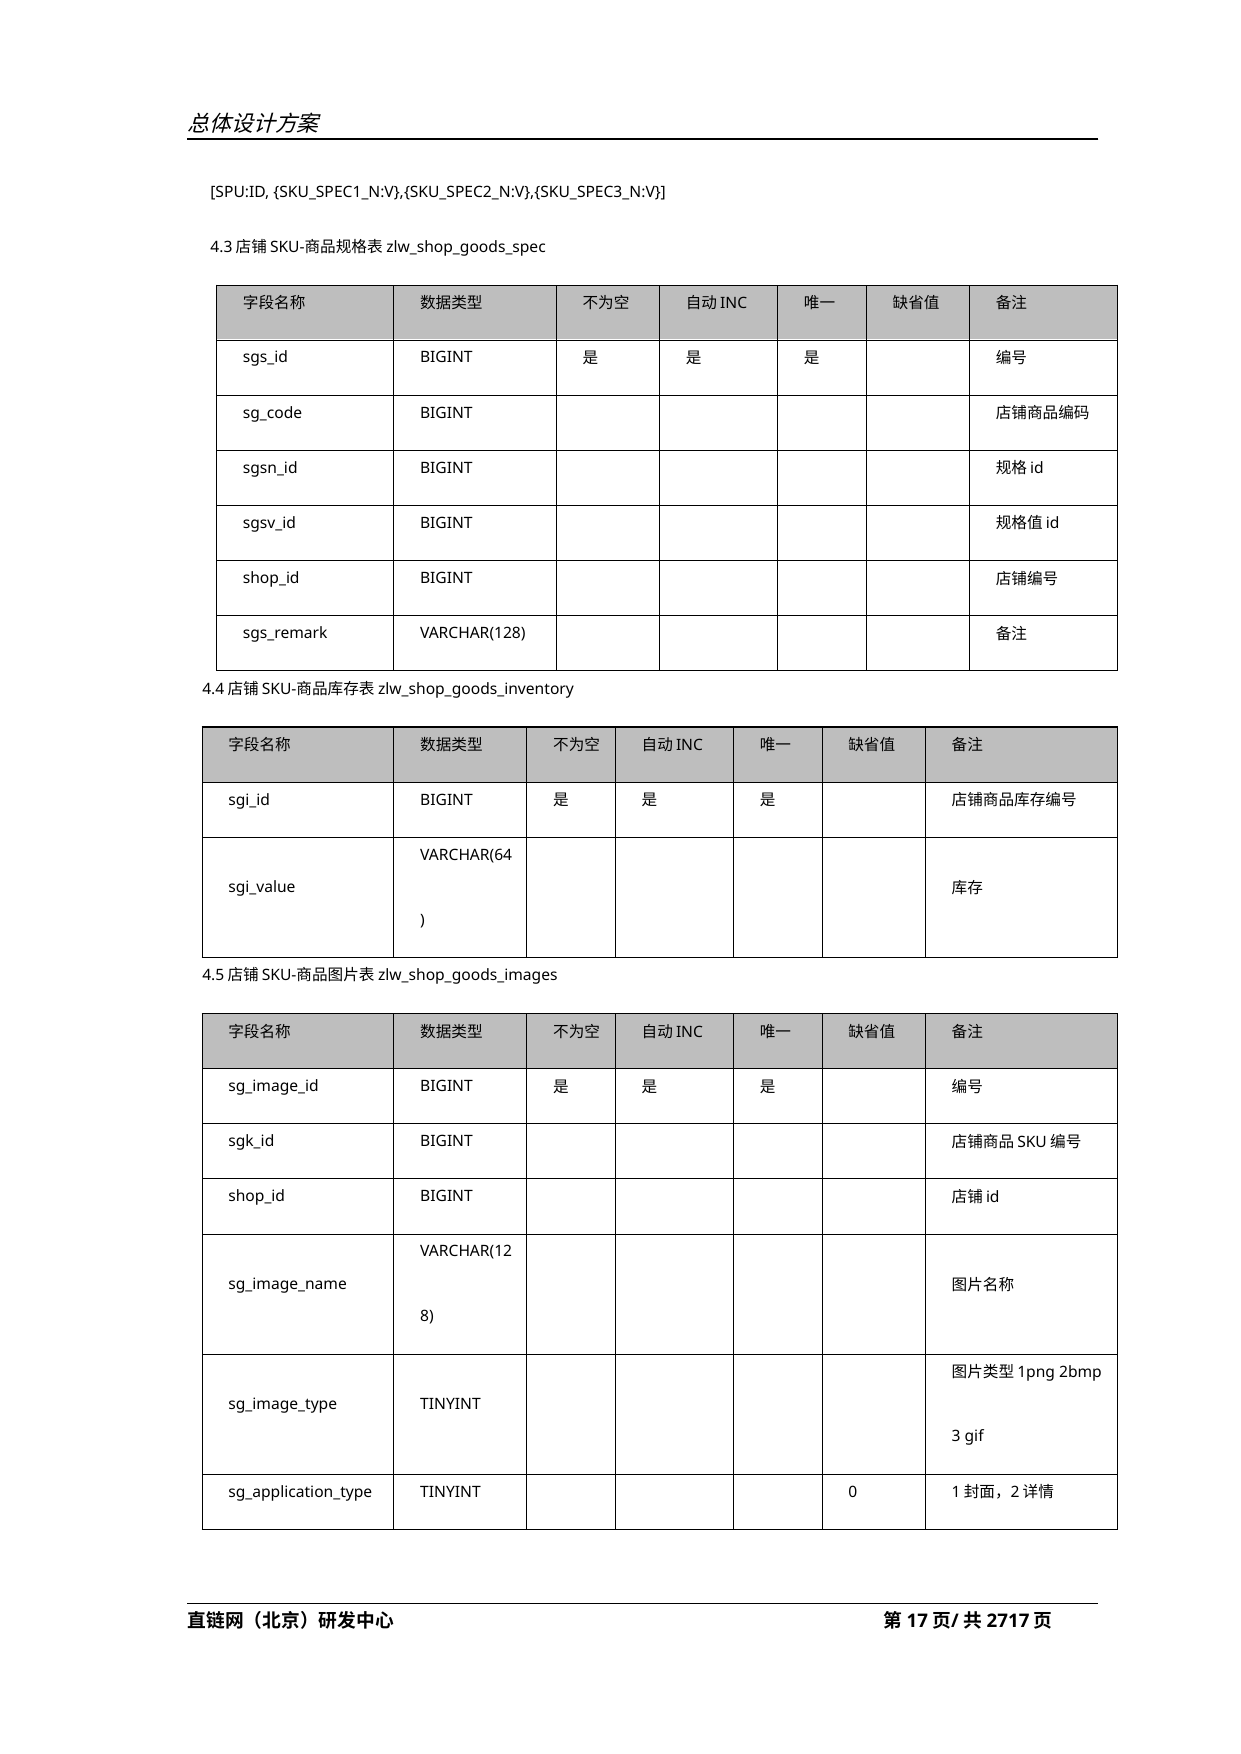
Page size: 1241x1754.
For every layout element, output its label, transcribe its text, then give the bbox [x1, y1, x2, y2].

table_cell [823, 1179, 925, 1233]
table_cell 是 [616, 783, 733, 837]
table_cell [823, 1355, 925, 1474]
table_cell [616, 1124, 733, 1178]
table_cell [867, 451, 969, 505]
table_cell sgi_id [203, 783, 393, 837]
table_cell [823, 1124, 925, 1178]
table_header 缺省值 [867, 286, 969, 339]
table_cell [557, 506, 659, 560]
table_cell [778, 506, 866, 560]
table_cell [778, 396, 866, 450]
table_cell [867, 616, 969, 670]
table_cell [660, 616, 777, 670]
table_cell 0 [823, 1475, 925, 1529]
table_cell [557, 616, 659, 670]
text 4.3店铺SKU-商品规格表 zlw_shop_goods_spec [202, 229, 1098, 262]
table_cell sg_code [217, 396, 393, 450]
table_cell 是 [557, 341, 659, 395]
table_header 字段名称 [203, 728, 393, 782]
table_cell 备注 [970, 616, 1117, 670]
table_cell sgs_remark [217, 616, 393, 670]
table_cell [778, 561, 866, 615]
table_cell [823, 783, 925, 837]
table_header 唯一 [734, 1014, 822, 1068]
text 4.5店铺SKU-商品图片表 zlw_shop_goods_images [202, 958, 1098, 990]
table_cell 库存 [926, 838, 1117, 957]
table_header 字段名称 [203, 1014, 393, 1068]
table_cell [616, 1235, 733, 1353]
table_cell sg_image_name [203, 1235, 393, 1353]
table_header 不为空 [527, 728, 615, 782]
table_cell BIGINT [394, 783, 526, 837]
table_cell BIGINT [394, 561, 556, 615]
table_cell BIGINT [394, 396, 556, 450]
table_cell [527, 1124, 615, 1178]
table_cell 编号 [926, 1069, 1117, 1123]
table_cell [823, 1235, 925, 1353]
table_cell [734, 1475, 822, 1529]
table_cell [734, 1355, 822, 1474]
table_cell sg_image_id [203, 1069, 393, 1123]
table_cell BIGINT [394, 1124, 526, 1178]
table_cell sgsn_id [217, 451, 393, 505]
table_cell [867, 396, 969, 450]
table_cell [527, 1355, 615, 1474]
table_header 不为空 [557, 286, 659, 339]
table_cell sgi_value [203, 838, 393, 957]
table_cell [660, 451, 777, 505]
table_cell TINYINT [394, 1355, 526, 1474]
table_cell BIGINT [394, 506, 556, 560]
table_header 备注 [926, 728, 1117, 782]
table_cell [867, 506, 969, 560]
table_header 唯一 [734, 728, 822, 782]
table_cell [527, 1475, 615, 1529]
table_cell [867, 561, 969, 615]
text [SPU:ID, {SKU_SPEC1_N:V},{SKU_SPEC2_N:V},{SKU_SPEC3_N:V}] [202, 176, 1098, 208]
table_header 不为空 [527, 1014, 615, 1068]
table_cell sgs_id [217, 341, 393, 395]
table_cell [527, 838, 615, 957]
table_cell 是 [734, 1069, 822, 1123]
table_cell BIGINT [394, 451, 556, 505]
table_cell [616, 1179, 733, 1233]
table_cell TINYINT [394, 1475, 526, 1529]
table_header 数据类型 [394, 286, 556, 339]
table_cell [557, 451, 659, 505]
table_cell [557, 396, 659, 450]
table_cell BIGINT [394, 1179, 526, 1233]
table_cell [616, 1355, 733, 1474]
table_cell 店铺商品编码 [970, 396, 1117, 450]
table_cell [734, 838, 822, 957]
table_cell 是 [616, 1069, 733, 1123]
table_cell BIGINT [394, 1069, 526, 1123]
table_cell 店铺商品库存编号 [926, 783, 1117, 837]
table_cell 店铺编号 [970, 561, 1117, 615]
table_cell 是 [778, 341, 866, 395]
table_cell [527, 1179, 615, 1233]
text 4.4店铺SKU-商品库存表 zlw_shop_goods_inventory [202, 671, 1098, 704]
table_cell [823, 838, 925, 957]
table_cell [823, 1069, 925, 1123]
table_cell [557, 561, 659, 615]
table_cell [527, 1235, 615, 1353]
table_cell sg_image_type [203, 1355, 393, 1474]
table_cell [616, 1475, 733, 1529]
table_header 备注 [970, 286, 1117, 339]
table_cell sgsv_id [217, 506, 393, 560]
table_cell [734, 1179, 822, 1233]
table_cell [734, 1235, 822, 1353]
table_cell VARCHAR(64) [394, 838, 526, 957]
table_cell 是 [527, 783, 615, 837]
table_cell 图片类型1png 2bmp 3 gif [926, 1355, 1117, 1474]
table_cell 店铺id [926, 1179, 1117, 1233]
table_cell 1封面，2详情 [926, 1475, 1117, 1529]
table_header 自动INC [616, 1014, 733, 1068]
table_cell [616, 838, 733, 957]
table_header 自动INC [660, 286, 777, 339]
table_cell shop_id [217, 561, 393, 615]
table_cell sgk_id [203, 1124, 393, 1178]
table_cell 是 [660, 341, 777, 395]
table_cell 店铺商品SKU编号 [926, 1124, 1117, 1178]
table_header 缺省值 [823, 728, 925, 782]
table_cell 规格id [970, 451, 1117, 505]
table_cell 图片名称 [926, 1235, 1117, 1353]
table_header 唯一 [778, 286, 866, 339]
table_cell [778, 451, 866, 505]
table_cell [778, 616, 866, 670]
table_cell [660, 506, 777, 560]
table_cell VARCHAR(128) [394, 1235, 526, 1353]
table_header 数据类型 [394, 1014, 526, 1068]
table_cell [867, 341, 969, 395]
table_cell 规格值id [970, 506, 1117, 560]
table_cell shop_id [203, 1179, 393, 1233]
table_cell 编号 [970, 341, 1117, 395]
table_cell VARCHAR(128) [394, 616, 556, 670]
table_cell 是 [527, 1069, 615, 1123]
table_cell 是 [734, 783, 822, 837]
table_header 备注 [926, 1014, 1117, 1068]
table_header 字段名称 [217, 286, 393, 339]
table_cell [660, 561, 777, 615]
table_header 缺省值 [823, 1014, 925, 1068]
table_cell BIGINT [394, 341, 556, 395]
table_cell sg_application_type [203, 1475, 393, 1529]
table_cell [660, 396, 777, 450]
table_header 数据类型 [394, 728, 526, 782]
table_cell [734, 1124, 822, 1178]
table_header 自动INC [616, 728, 733, 782]
